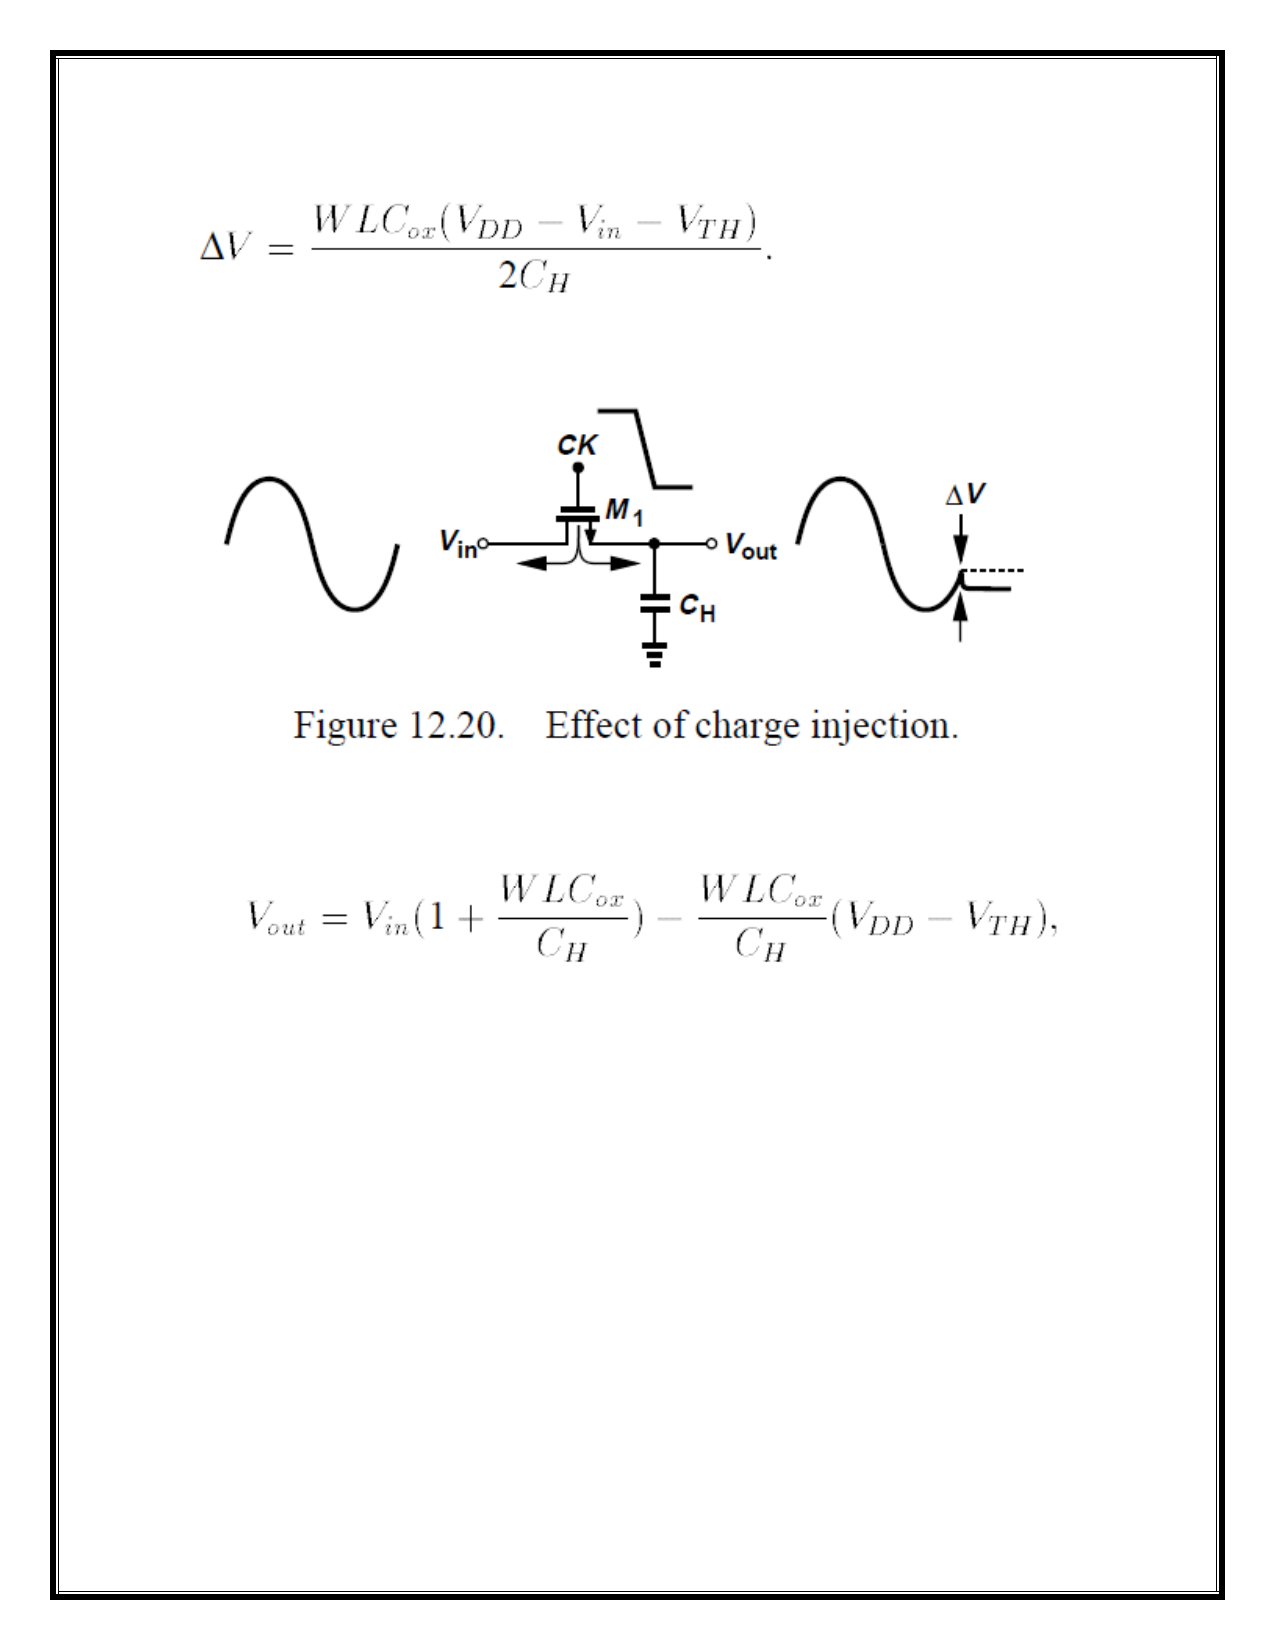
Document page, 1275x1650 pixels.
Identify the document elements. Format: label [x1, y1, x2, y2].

picture [149, 150, 824, 310]
picture [170, 394, 1088, 771]
picture [203, 856, 1088, 1003]
